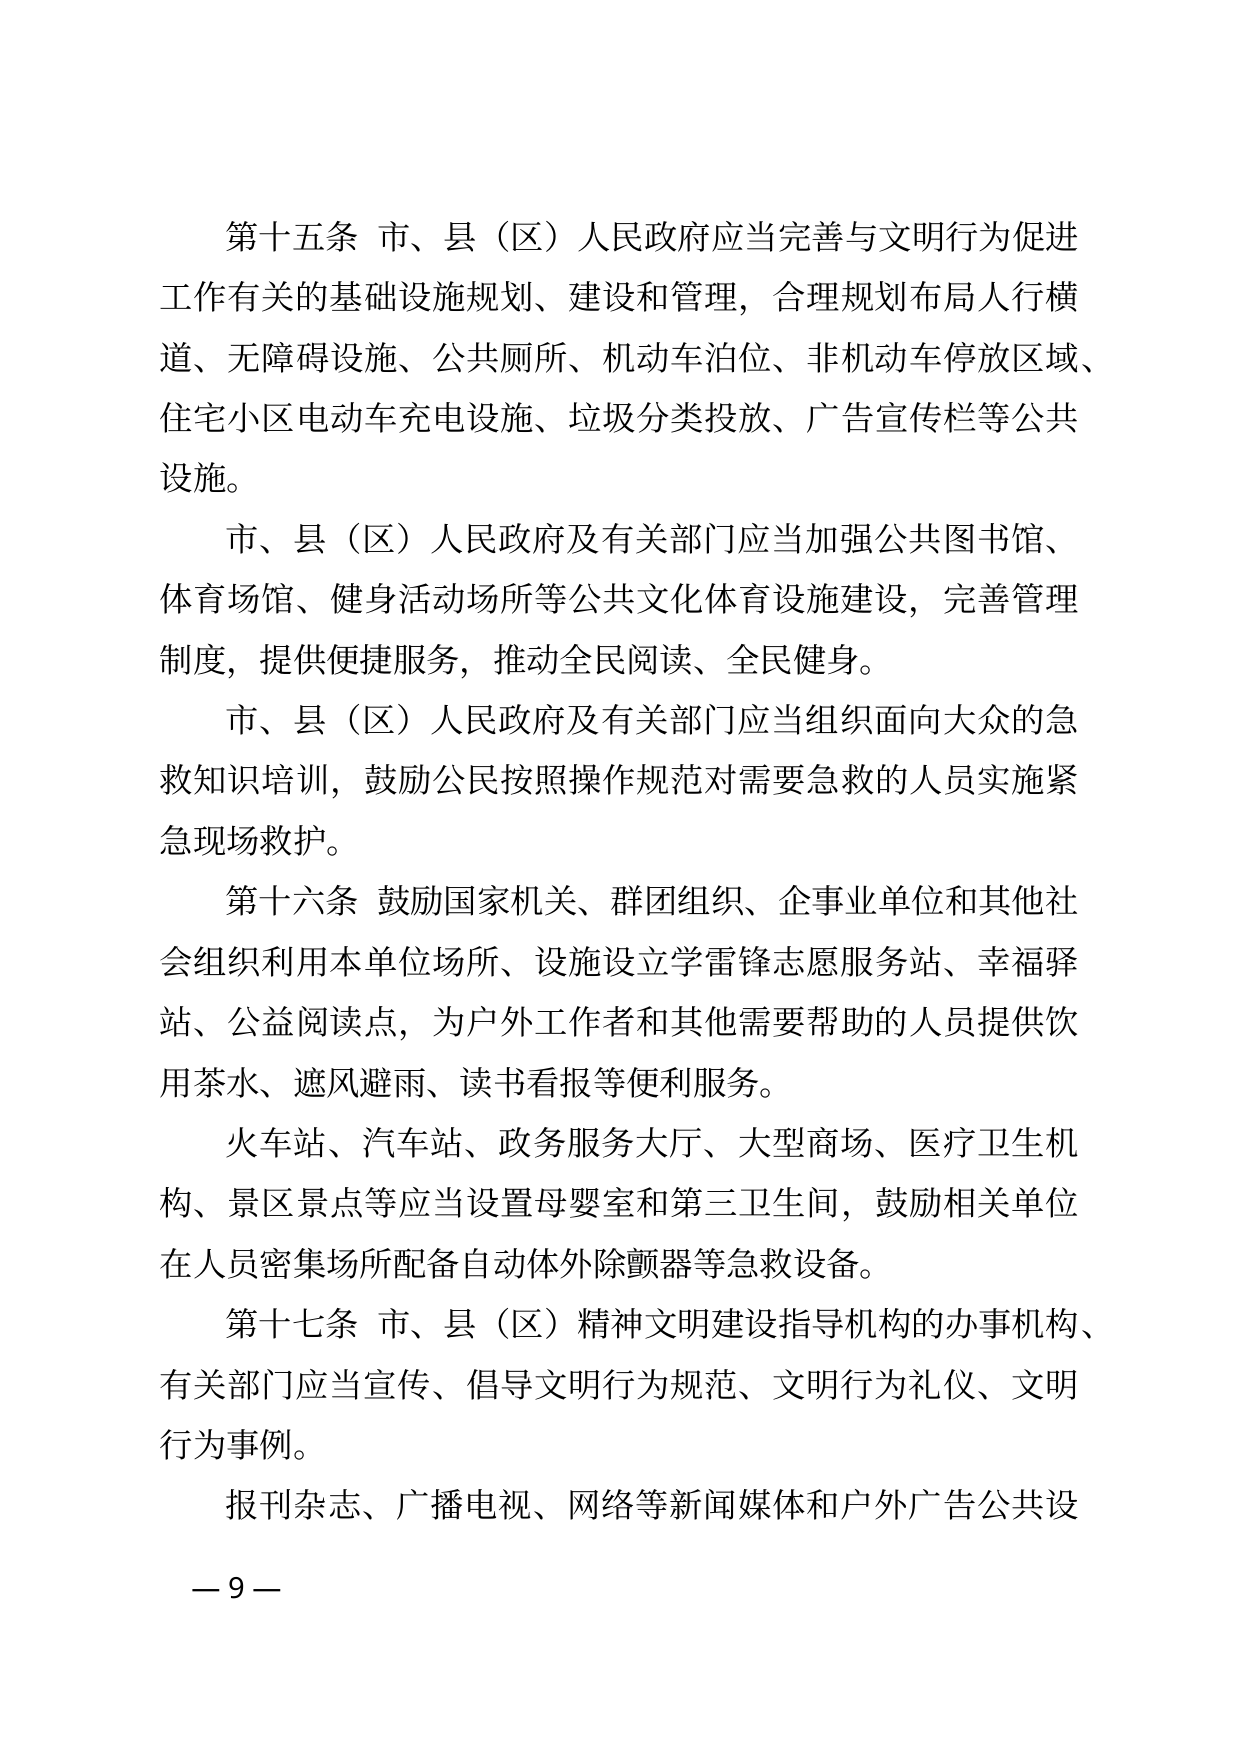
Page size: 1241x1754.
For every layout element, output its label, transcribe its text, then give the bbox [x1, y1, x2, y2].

text 第十七条 市、县（区）精神文明建设指导机构的办事机构、有关部门应当宣传、倡导文明行为规范、文明行为礼仪、文明行为事例。 [159, 1288, 1081, 1469]
text 市、县（区）人民政府及有关部门应当加强公共图书馆、体育场馆、健身活动场所等公共文化体育设施建设，完善管理制度，提供便捷服务，推动全民阅读、全民健身。 [159, 503, 1081, 684]
text 市、县（区）人民政府及有关部门应当组织面向大众的急救知识培训，鼓励公民按照操作规范对需要急救的人员实施紧急现场救护。 [159, 684, 1081, 865]
text 第十六条 鼓励国家机关、群团组织、企事业单位和其他社会组织利用本单位场所、设施设立学雷锋志愿服务站、幸福驿站、公益阅读点，为户外工作者和其他需要帮助的人员提供饮用茶水、遮风避雨、读书看报等便利服务。 [159, 865, 1081, 1107]
text 火车站、汽车站、政务服务大厅、大型商场、医疗卫生机构、景区景点等应当设置母婴室和第三卫生间，鼓励相关单位在人员密集场所配备自动体外除颤器等急救设备。 [159, 1107, 1081, 1288]
text 第十五条 市、县（区）人民政府应当完善与文明行为促进工作有关的基础设施规划、建设和管理，合理规划布局人行横道、无障碍设施、公共厕所、机动车泊位、非机动车停放区域、住宅小区电动车充电设施、垃圾分类投放、广告宣传栏等公共设施。 [159, 201, 1081, 503]
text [159, 1469, 1081, 1530]
